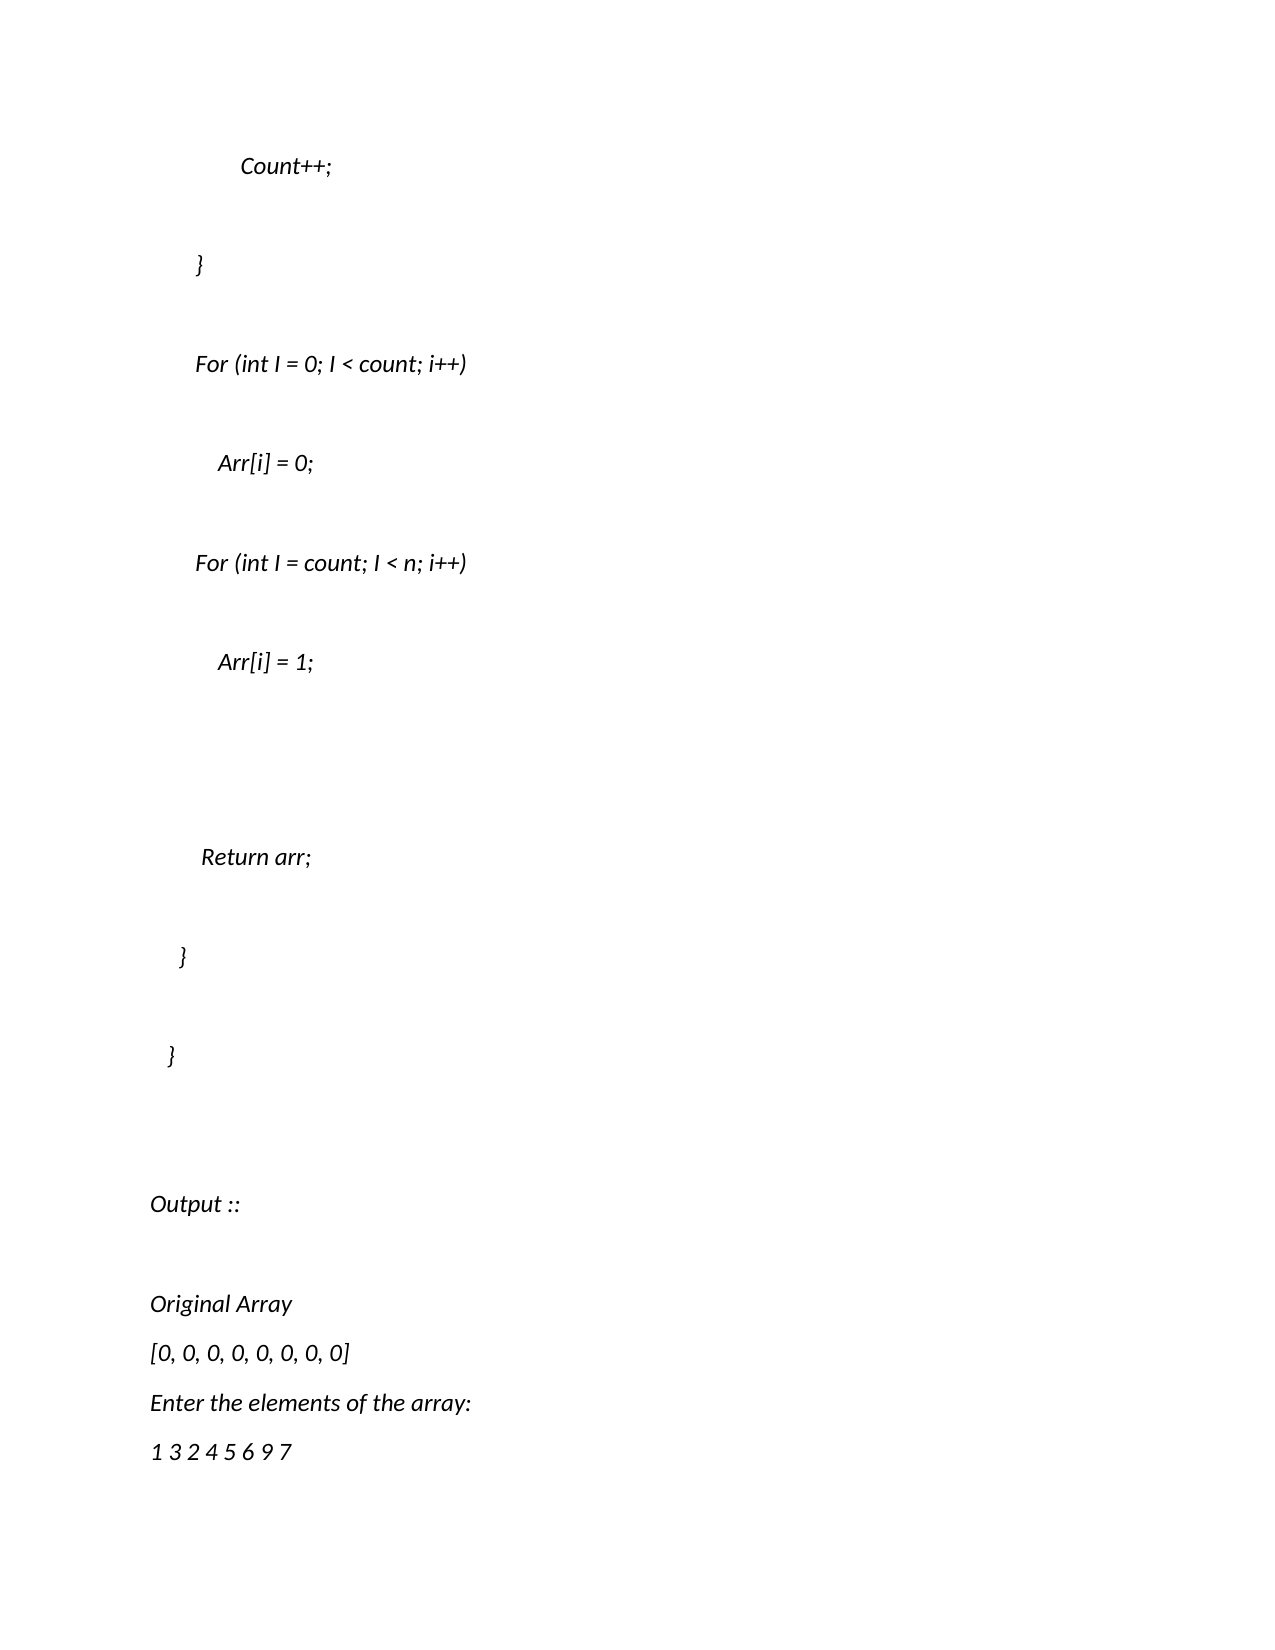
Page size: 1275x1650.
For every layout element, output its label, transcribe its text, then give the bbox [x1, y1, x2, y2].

text } [150, 249, 1125, 280]
text For (int I = 0; I < count; i++) [150, 348, 1125, 379]
text Original Array [150, 1288, 1125, 1318]
text Arr[i] = 1; [150, 646, 1125, 676]
text [0, 0, 0, 0, 0, 0, 0, 0] [150, 1337, 1125, 1368]
text 1 3 2 4 5 6 9 7 [150, 1436, 1125, 1467]
text Return arr; [150, 841, 1125, 872]
text Enter the elements of the array: [150, 1387, 1125, 1417]
text Output :: [150, 1188, 1125, 1219]
text Count++; [150, 150, 1125, 181]
text Arr[i] = 0; [150, 447, 1125, 478]
text For (int I = count; I < n; i++) [150, 547, 1125, 577]
text } [150, 1040, 1125, 1070]
text } [150, 941, 1125, 971]
